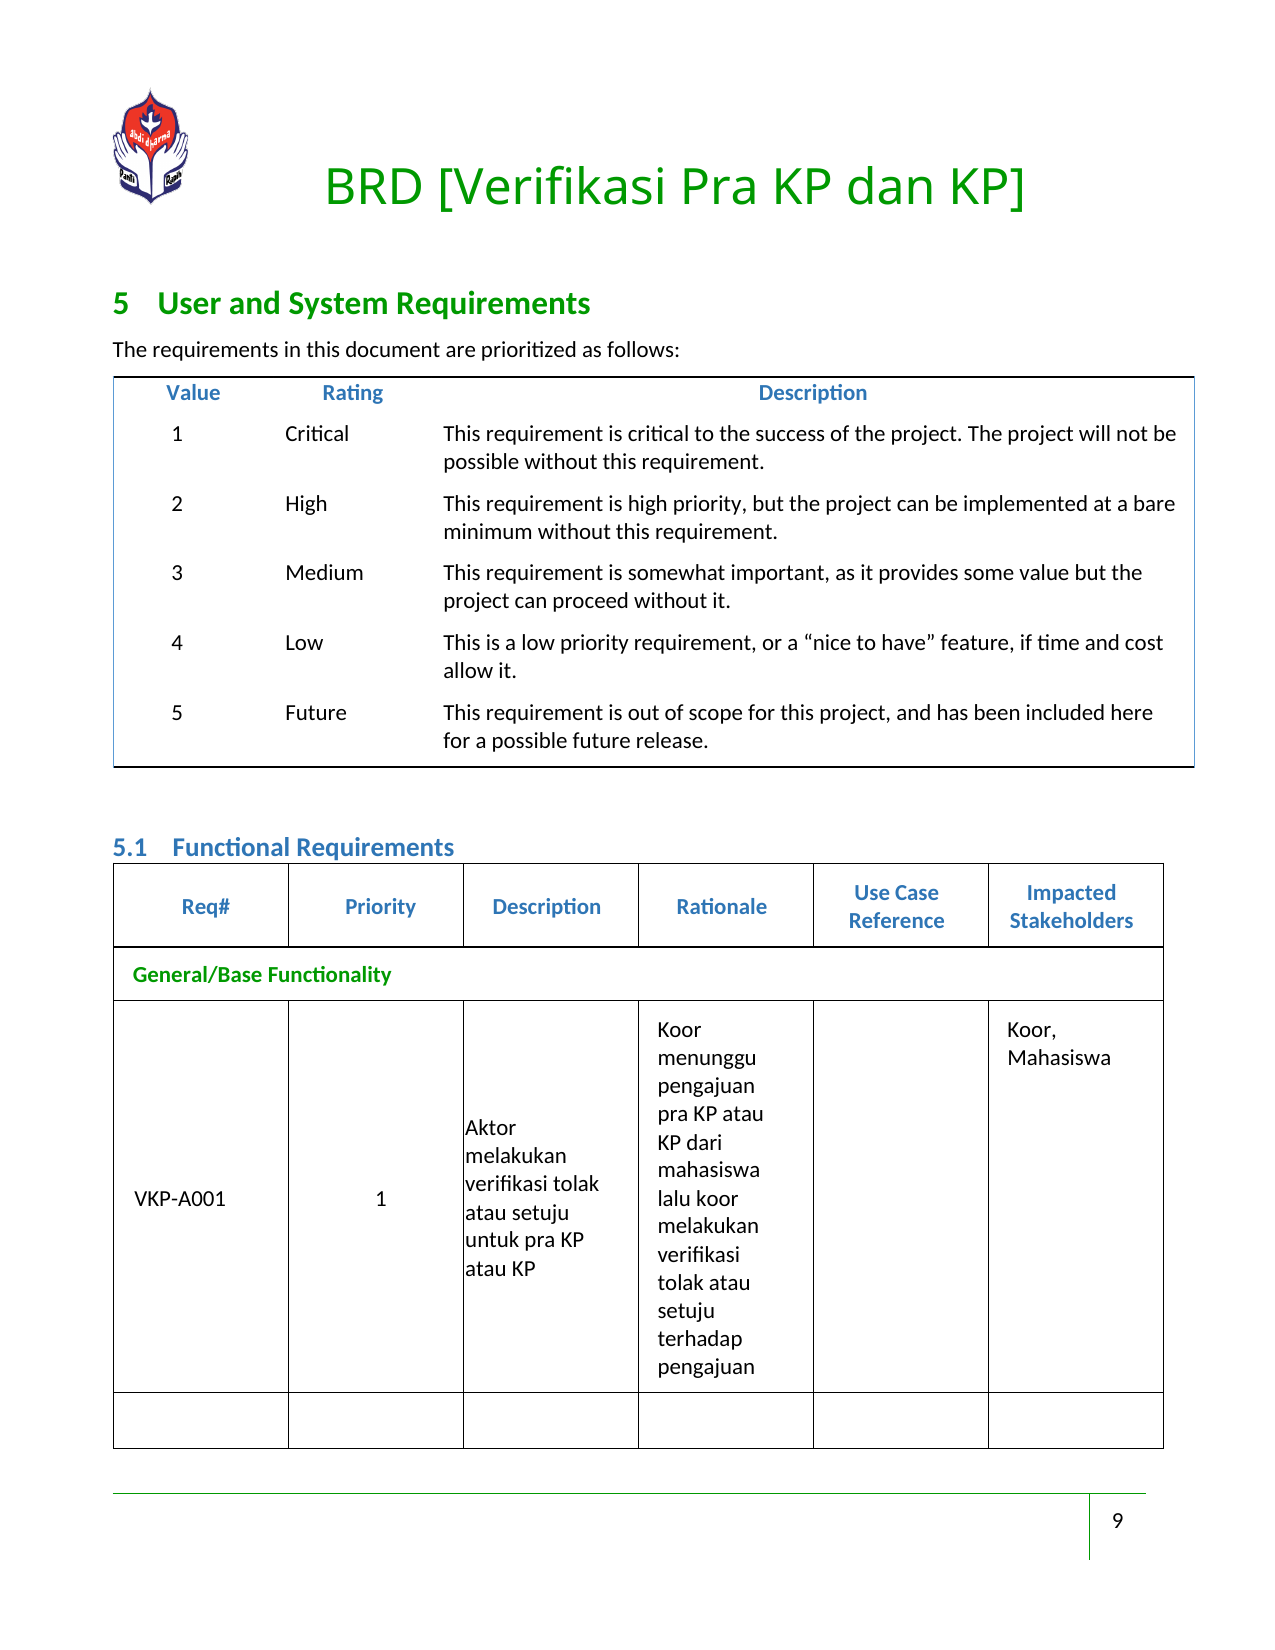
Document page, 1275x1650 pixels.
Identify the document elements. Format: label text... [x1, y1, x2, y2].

table_header Description [464, 864, 638, 946]
table_cell [114, 1393, 288, 1448]
table_header Rationale [639, 864, 813, 946]
picture [112, 87, 189, 205]
table_header Req# [114, 864, 288, 946]
table_header Priority [289, 864, 463, 946]
table_header Impacted Stakeholders [989, 864, 1163, 946]
table_cell Aktor melakukan verifikasi tolak atau setuju untuk pra KP atau KP [464, 1001, 638, 1392]
table_header Description [432, 378, 1194, 418]
table_cell 1 [289, 1001, 463, 1392]
text The requirements in this document are prioritized as follows: [112, 335, 1162, 363]
table_cell 1 [114, 419, 273, 488]
table_cell Koor, Mahasiswa [989, 1001, 1163, 1392]
table_cell General/Base Functionality [114, 948, 1163, 1000]
table_header Rating [274, 378, 431, 418]
table_cell This requirement is critical to the success of the project. The project will not be possible without this requirement. [432, 419, 1194, 488]
table_cell High [274, 489, 431, 557]
table_cell [464, 1393, 638, 1448]
table_cell [814, 1001, 988, 1392]
table_cell Koor menunggu pengajuan pra KP atau KP dari mahasiswa lalu koor melakukan verifikasi tolak atau setuju terhadap pengajuan [639, 1001, 813, 1392]
table_cell 3 [114, 559, 273, 627]
table_cell Critical [274, 419, 431, 488]
table_cell 4 [114, 628, 273, 697]
table_cell [814, 1393, 988, 1448]
table_cell Low [274, 628, 431, 697]
table_cell [639, 1393, 813, 1448]
table_cell [289, 1393, 463, 1448]
table_header Use Case Reference [814, 864, 988, 946]
table_cell This requirement is somewhat important, as it provides some value but the project can proceed without it. [432, 559, 1194, 627]
table_cell VKP-A001 [114, 1001, 288, 1392]
table_cell 2 [114, 489, 273, 557]
table_cell Future [274, 698, 431, 766]
table_cell [989, 1393, 1163, 1448]
table_cell 5 [114, 698, 273, 766]
table_cell This requirement is out of scope for this project, and has been included here for a possible future release. [432, 698, 1194, 766]
table_cell Medium [274, 559, 431, 627]
table_header Value [114, 378, 273, 418]
subtitle User and System Requirements [112, 282, 1162, 323]
table_cell This requirement is high priority, but the project can be implemented at a bare minimum without this requirement. [432, 489, 1194, 557]
subtitle Functional Requirements [112, 830, 1162, 863]
table_cell This is a low priority requirement, or a “nice to have” feature, if time and cost allow it. [432, 628, 1194, 697]
